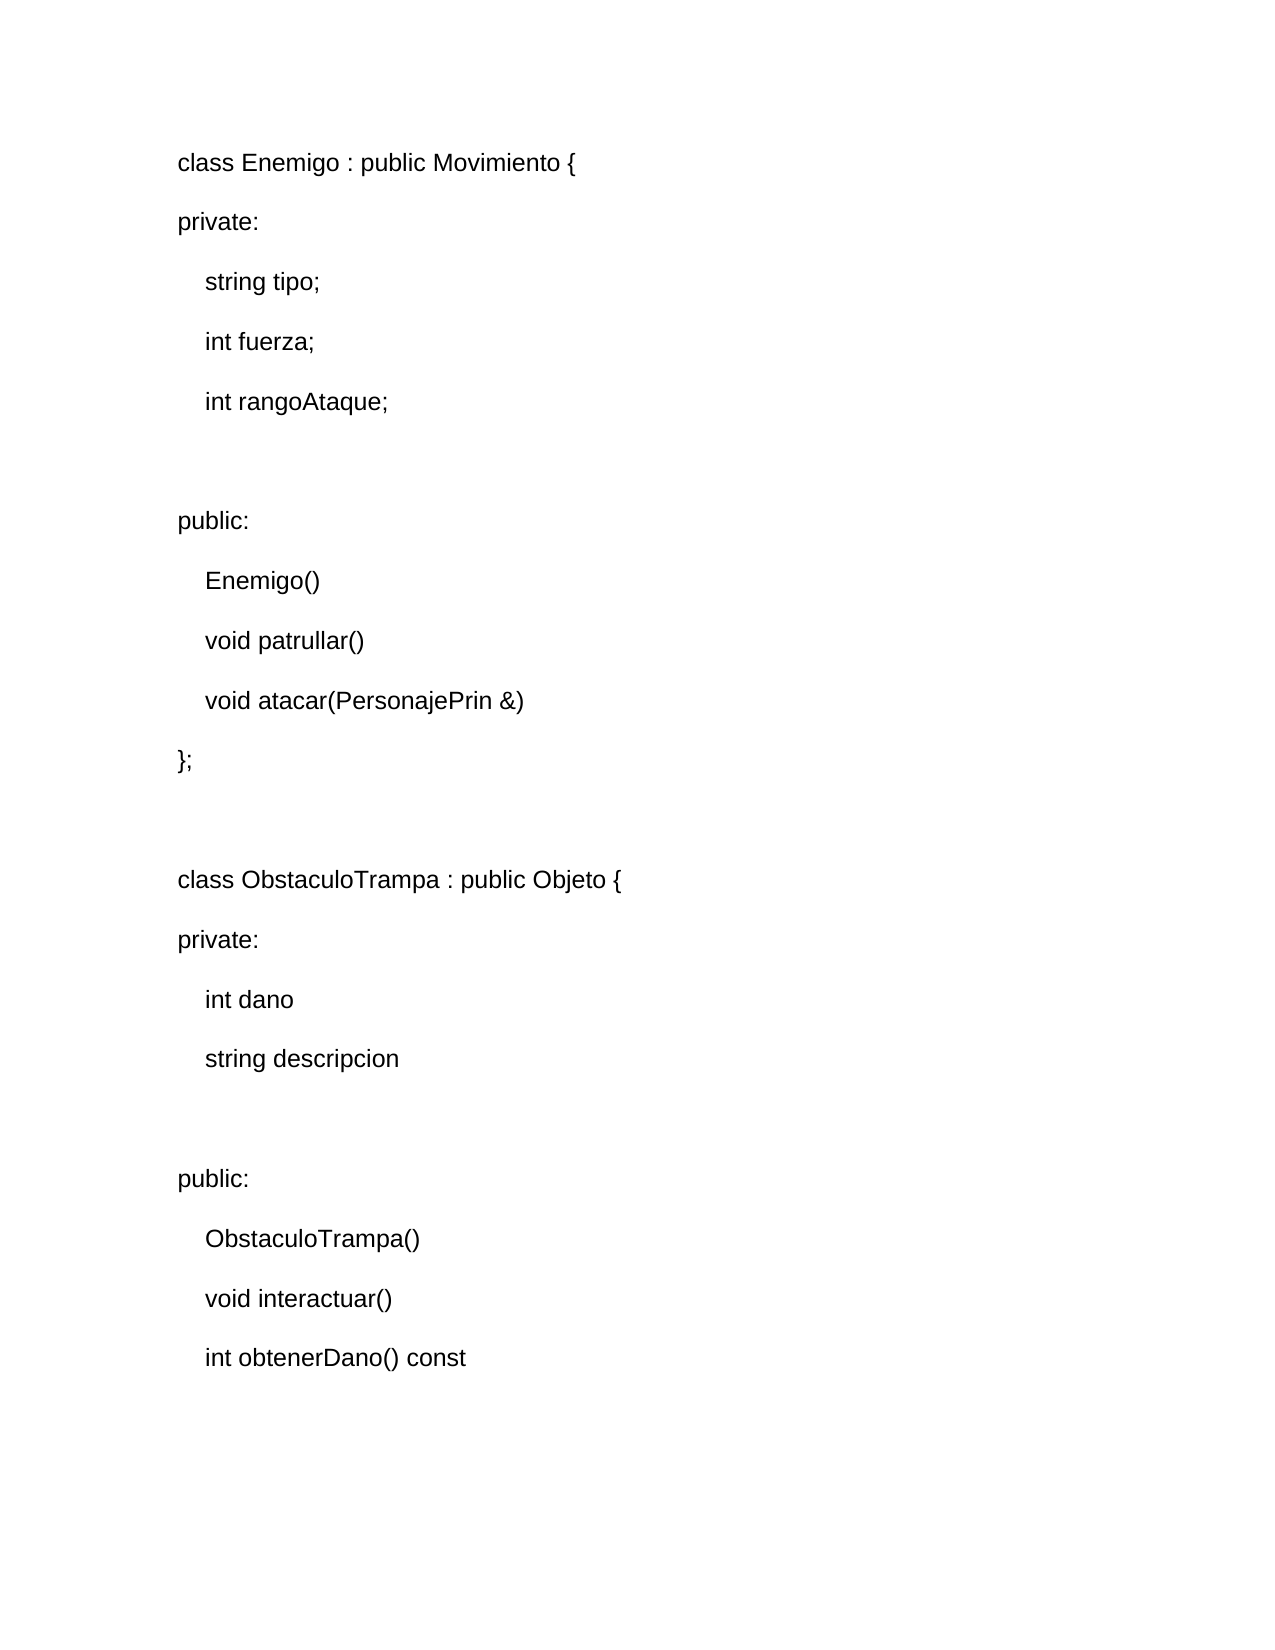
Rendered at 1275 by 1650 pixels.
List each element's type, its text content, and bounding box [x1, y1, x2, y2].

text void interactuar() [177, 1284, 1098, 1312]
text private: [177, 925, 1098, 954]
text string descripcion [177, 1044, 1098, 1073]
text Enemigo() [177, 566, 1098, 595]
text }; [177, 746, 1098, 774]
text int rangoAtaque; [177, 387, 1098, 416]
text class Enemigo : public Movimiento { [177, 148, 1098, 176]
text void atacar(PersonajePrin &) [177, 686, 1098, 714]
text void patrullar() [177, 626, 1098, 655]
text string tipo; [177, 267, 1098, 296]
text int dano [177, 985, 1098, 1013]
text public: [177, 1164, 1098, 1193]
text public: [177, 506, 1098, 535]
text class ObstaculoTrampa : public Objeto { [177, 865, 1098, 894]
text ObstaculoTrampa() [177, 1224, 1098, 1253]
text int fuerza; [177, 327, 1098, 356]
text int obtenerDano() const [177, 1343, 1098, 1372]
text private: [177, 207, 1098, 236]
